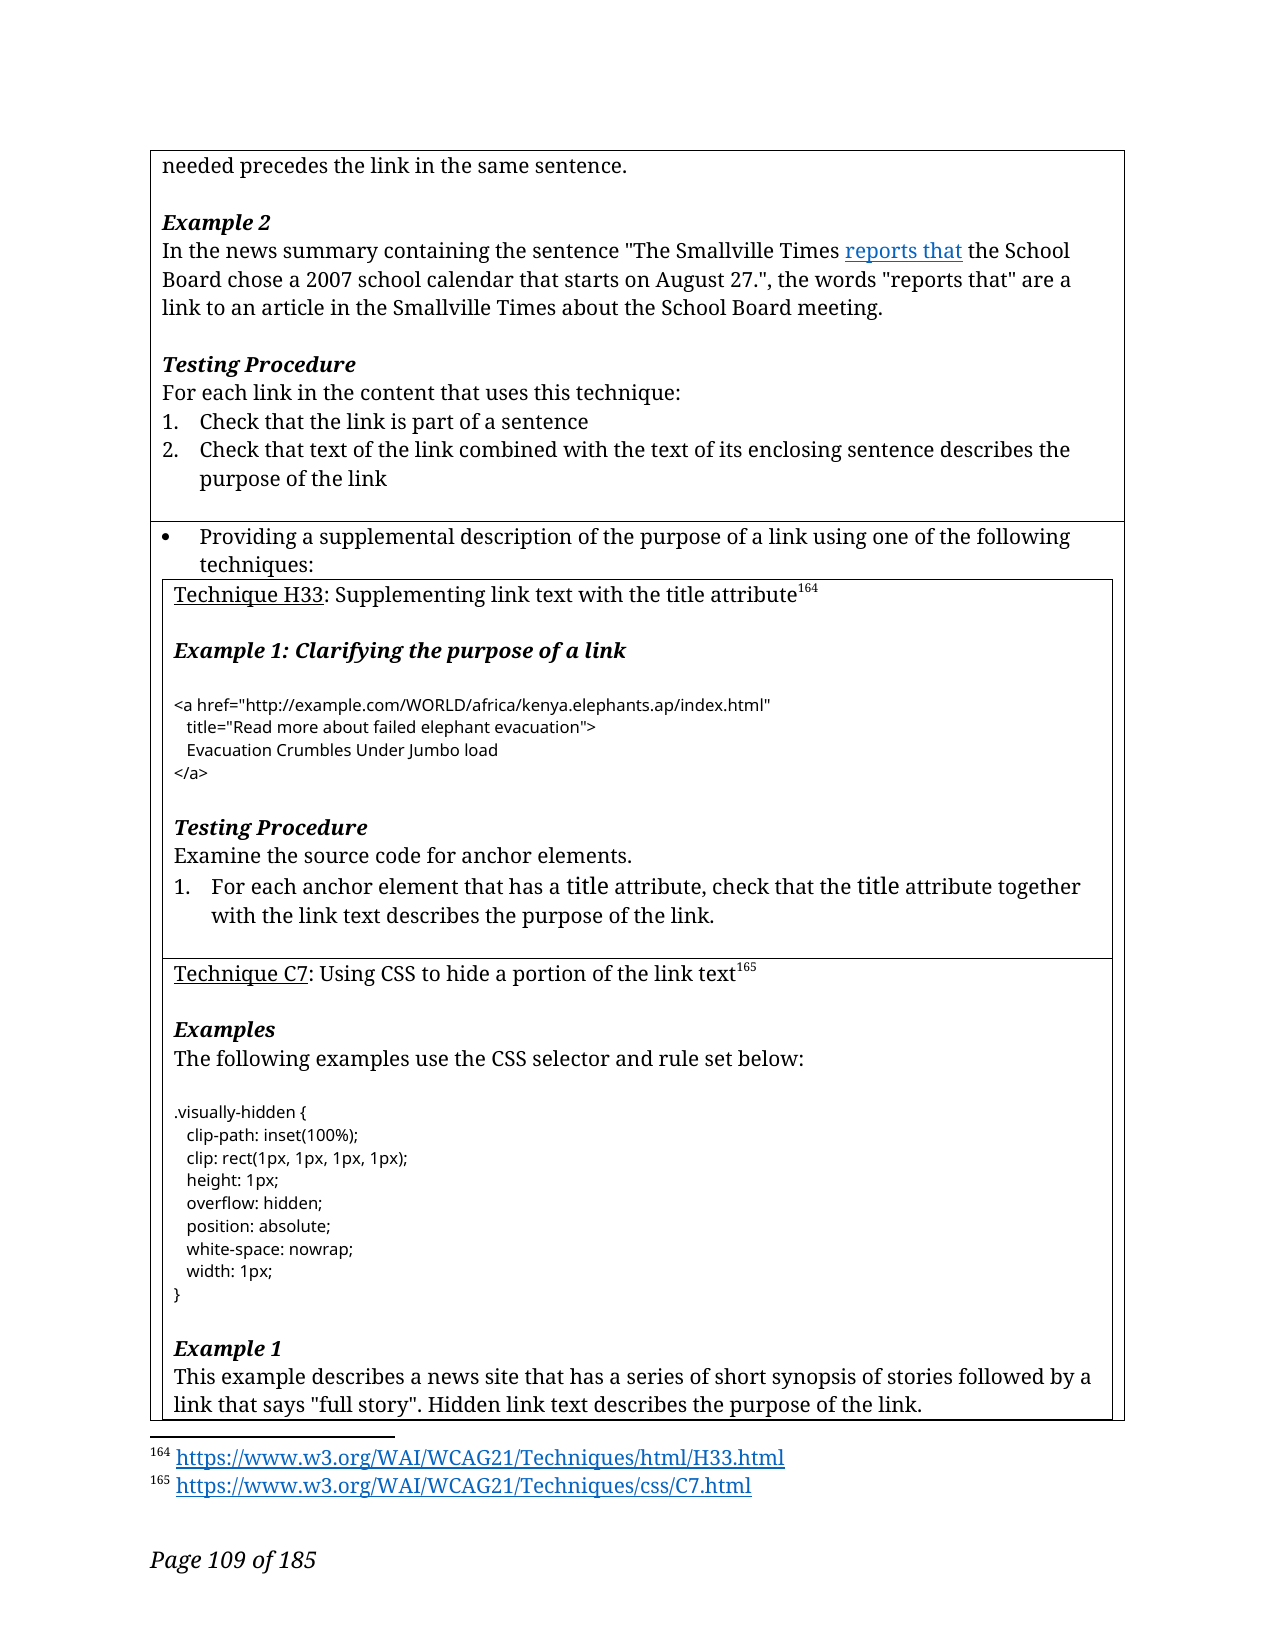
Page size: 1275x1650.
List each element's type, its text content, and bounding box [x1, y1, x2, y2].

table_cell Providing a supplemental description of the purpose of a link using one of the following techniques: [151, 522, 1124, 1420]
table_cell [151, 151, 1124, 521]
